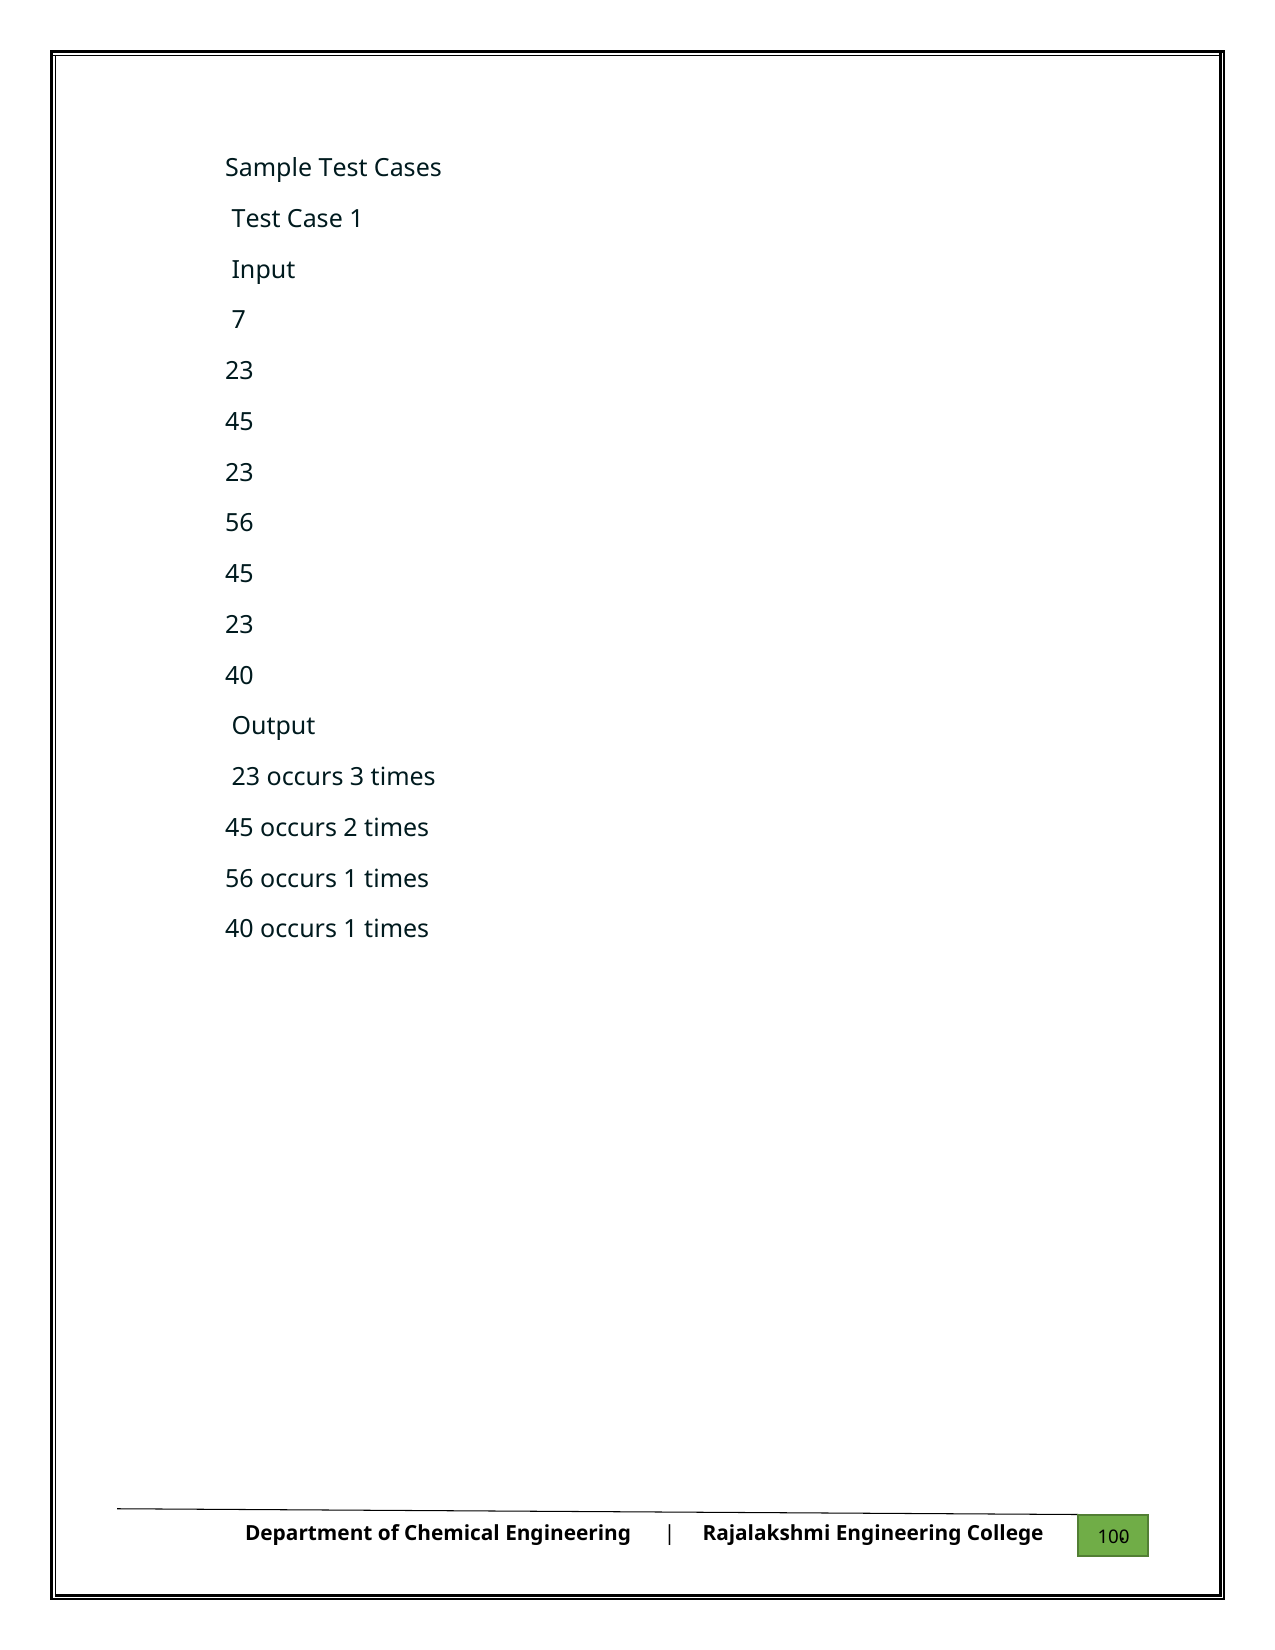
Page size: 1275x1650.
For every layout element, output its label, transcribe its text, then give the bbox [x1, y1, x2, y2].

text 45 [225, 404, 1125, 438]
text 45 [225, 556, 1125, 590]
text Sample Test Cases [225, 150, 1125, 184]
text Output [225, 708, 1125, 742]
text 40 [225, 657, 1125, 691]
text 23 [225, 353, 1125, 387]
text Input [225, 251, 1125, 286]
list 40 occurs 1 times [225, 911, 1125, 945]
text 7 [225, 302, 1125, 336]
text 23 [225, 607, 1125, 641]
text 23 occurs 3 times [225, 759, 1125, 793]
text Test Case 1 [225, 201, 1125, 235]
text 23 [225, 454, 1125, 488]
text 56 [225, 505, 1125, 539]
text 56 occurs 1 times [225, 860, 1125, 894]
text 45 occurs 2 times [225, 809, 1125, 843]
